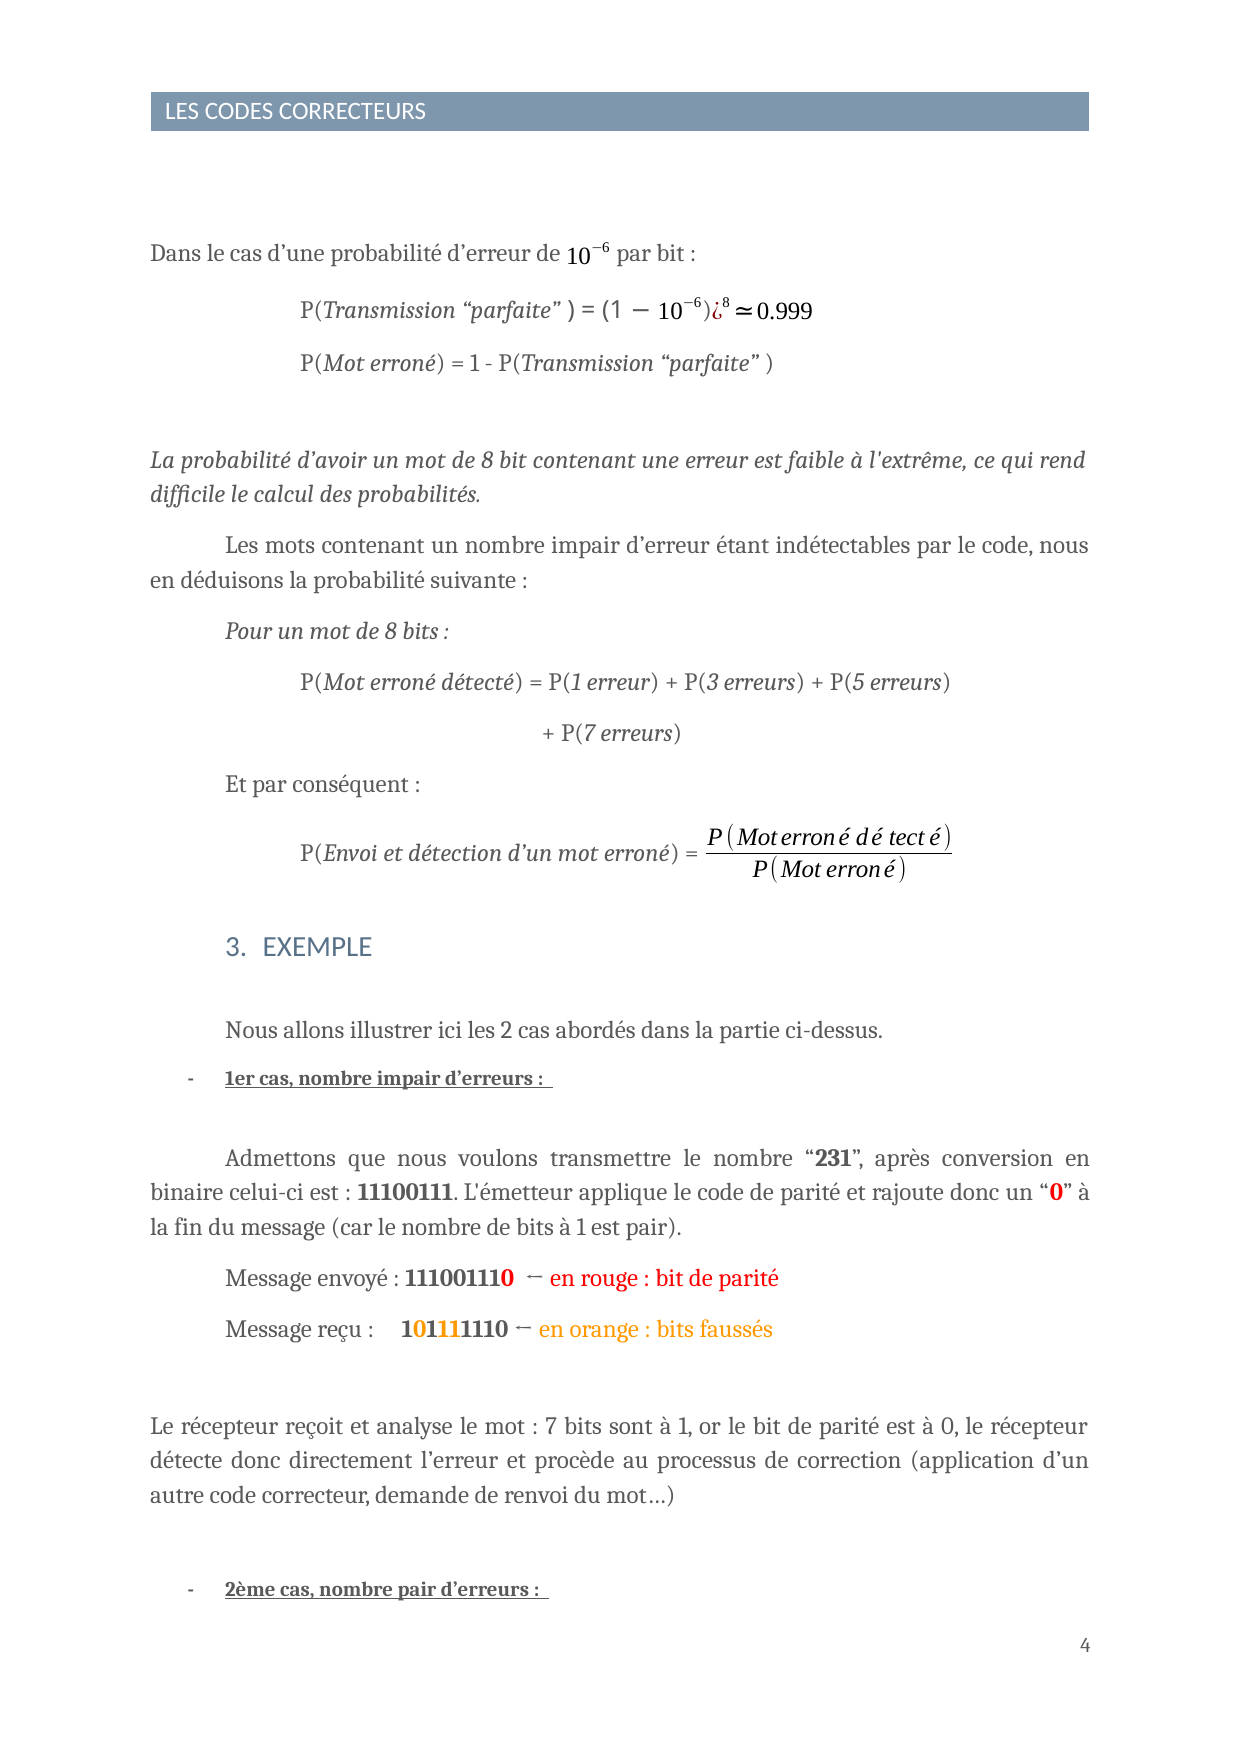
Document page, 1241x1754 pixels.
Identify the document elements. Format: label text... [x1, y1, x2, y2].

text P(Mot erroné détecté) = P(1 erreur) + P(3 erreurs) + P(5 erreurs) [225, 668, 1090, 697]
text Message reçu : 101111110 ← en orange : bits faussés [150, 1315, 1090, 1344]
text + P(7 erreurs) [525, 719, 1090, 748]
text P(Envoi et détection d’un mot erroné) = [150, 821, 1090, 885]
text La probabilité d’avoir un mot de 8 bit contenant une erreur est faible à l'extrême, ce qui rend difficile le calcul des probabilités. [150, 446, 1090, 509]
text Et par conséquent : [150, 770, 1090, 799]
subtitle Exemple [225, 928, 1090, 964]
text Pour un mot de 8 bits : [150, 617, 1090, 646]
text Le récepteur reçoit et analyse le mot : 7 bits sont à 1, or le bit de parité est à 0, le récepteur détecte donc directement l’erreur et procède au processus de correction (application d’un autre code correcteur, demande de renvoi du mot…) [150, 1412, 1090, 1509]
text P(Transmission “parfaite” ) = (1 − ) [225, 292, 1090, 326]
text Message envoyé : 111001110 ← en rouge : bit de parité [150, 1264, 1090, 1293]
list 2ème cas, nombre pair d’erreurs : [187, 1577, 1090, 1601]
text Nous allons illustrer ici les 2 cas abordés dans la partie ci-dessus. [150, 1016, 1090, 1044]
list 1er cas, nombre impair d’erreurs : [187, 1067, 1090, 1091]
text Les mots contenant un nombre impair d’erreur étant indétectables par le code, nous en déduisons la probabilité suivante : [150, 531, 1090, 594]
text Dans le cas d’une probabilité d’erreur de par bit : [150, 238, 1090, 269]
text P(Mot erroné) = 1 - P(Transmission “parfaite” ) [225, 349, 1090, 378]
